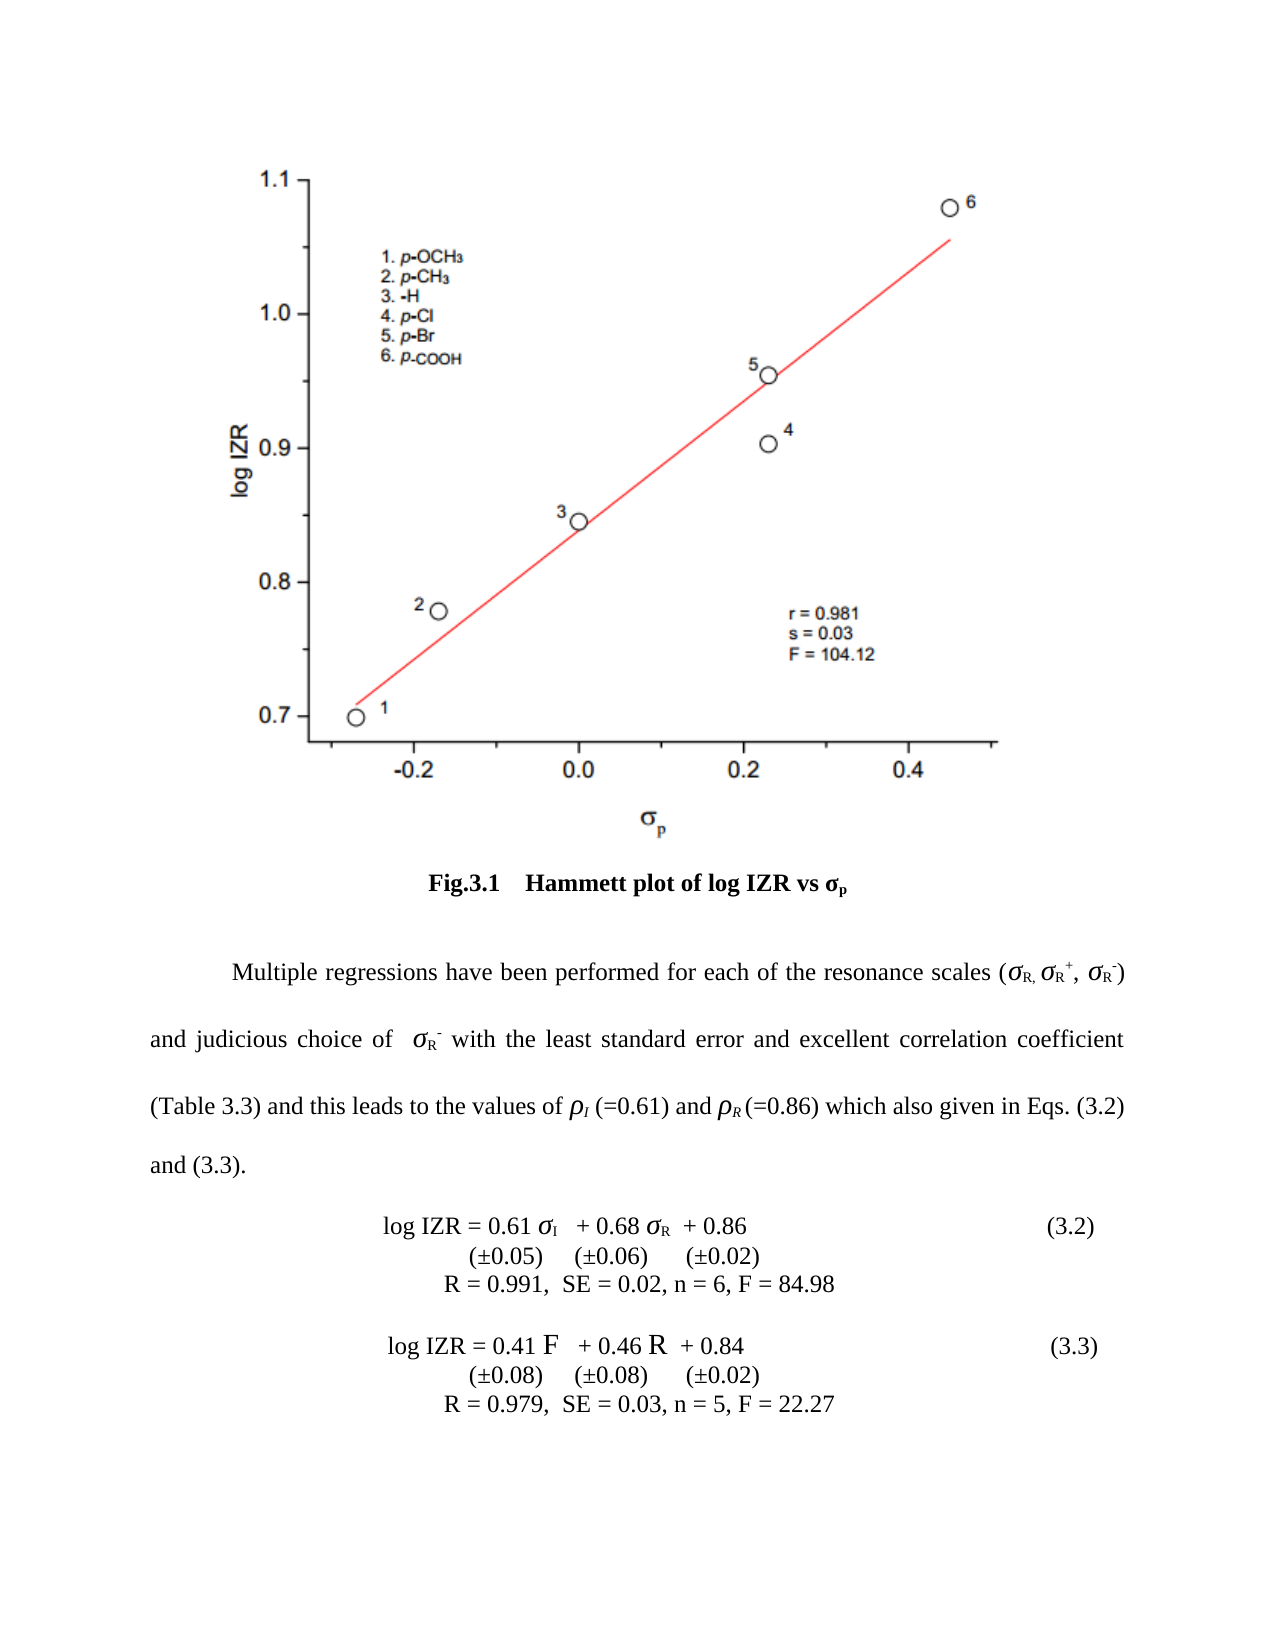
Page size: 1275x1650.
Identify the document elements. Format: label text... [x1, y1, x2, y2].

text Multiple regressions have been performed for each of the resonance scales (σR, σR+, σR-) and judicious choice of σR- with the least standard error and excellent correlation coefficient (Table 3.3) and this leads to the values of ρI (=0.61) and ρR (=0.86) which also given in Eqs. (3.2) and (3.3). [150, 953, 1125, 1178]
text R = 0.991, SE = 0.02, n = 6, F = 84.98 [150, 1269, 1125, 1298]
text Fig.3.1 Hammett plot of log IZR vs σp [150, 868, 1125, 897]
picture [217, 150, 1059, 840]
text (±0.08) (±0.08) (±0.02) [150, 1361, 1125, 1389]
text (±0.05) (±0.06) (±0.02) [150, 1241, 1125, 1269]
text log IZR = 0.41 F + 0.46 R + 0.84 (3.3) [150, 1327, 1125, 1361]
text log IZR = 0.61 σI + 0.68 σR + 0.86 (3.2) [150, 1207, 1125, 1241]
text R = 0.979, SE = 0.03, n = 5, F = 22.27 [150, 1389, 1125, 1418]
